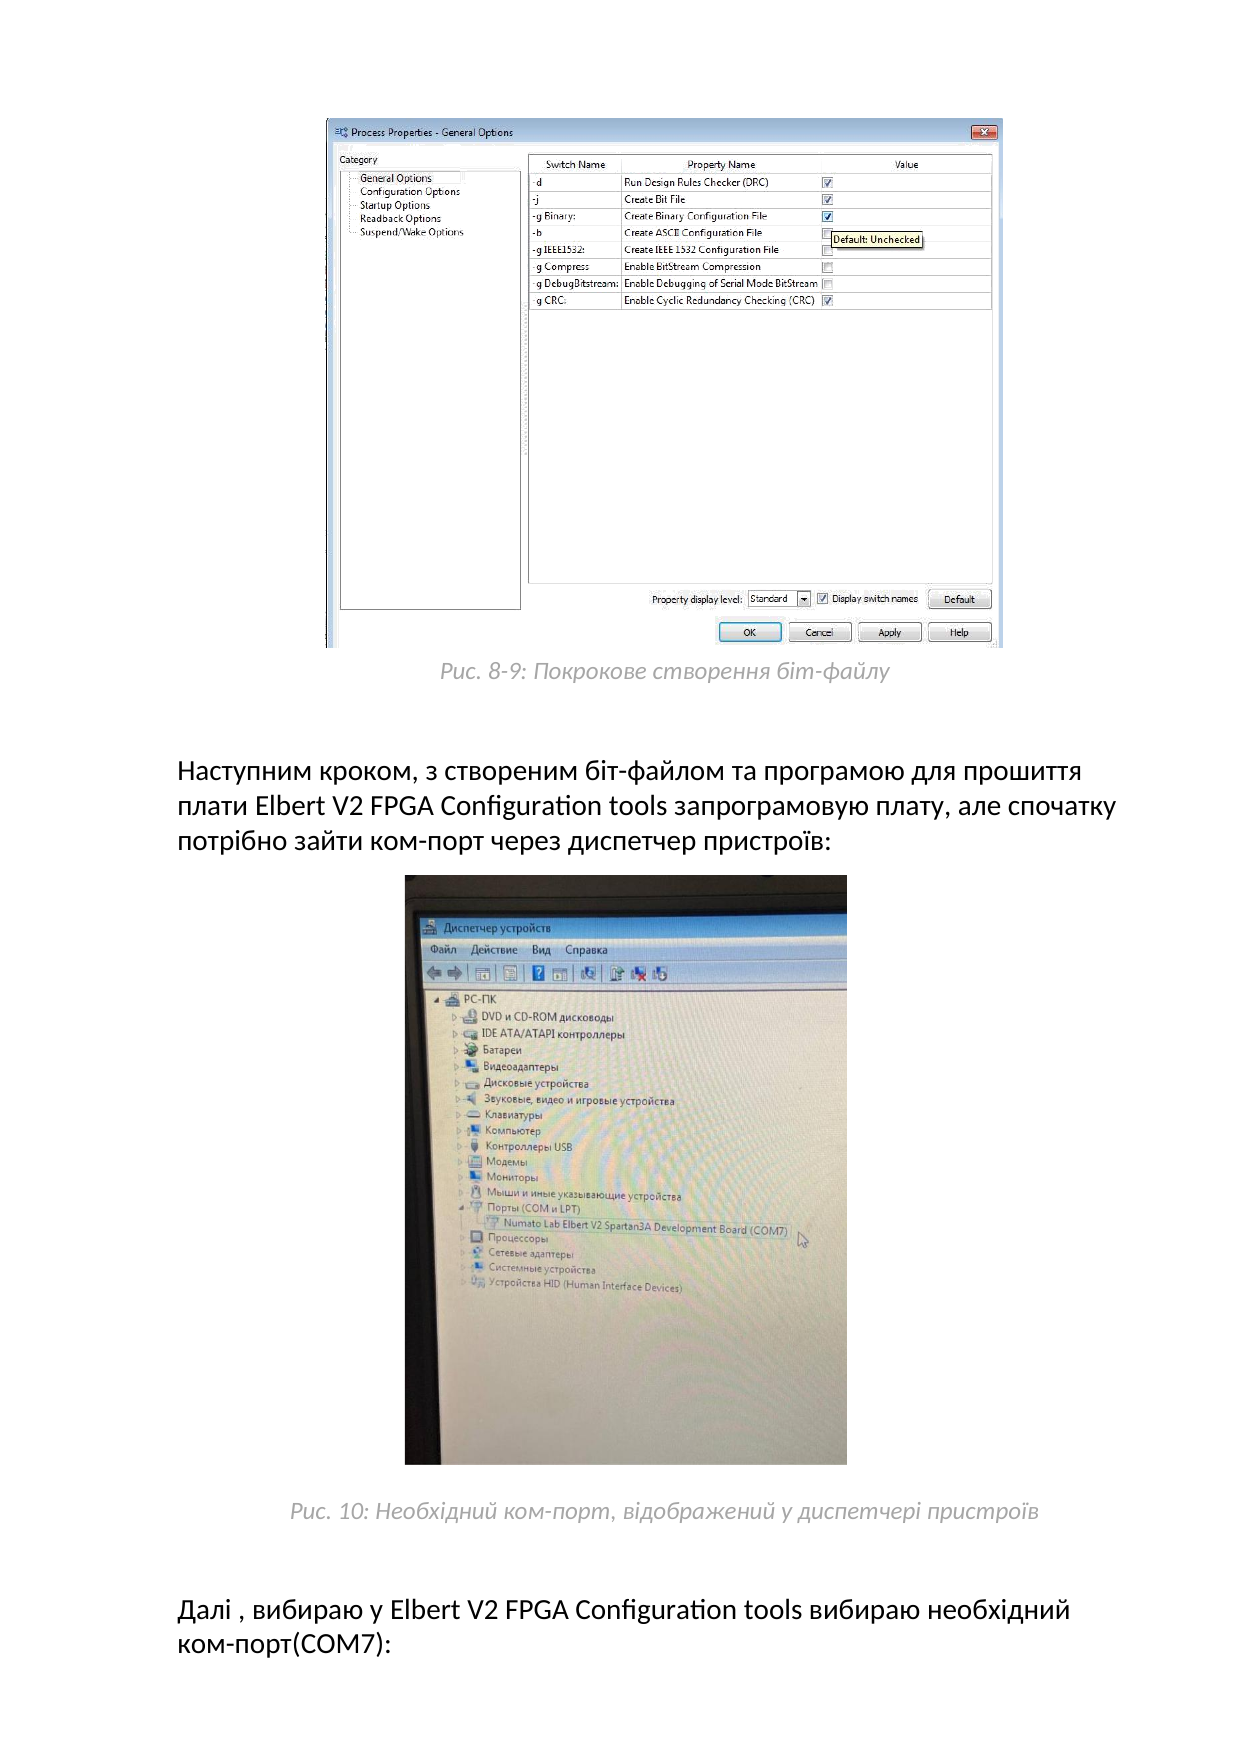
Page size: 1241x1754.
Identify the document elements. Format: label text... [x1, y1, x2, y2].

text Наступним кроком, з створеним біт-файлом та програмою для прошиття плати Elbert V2 FPGA Configuration tools запрограмовую плату, але спочатку потрібно зайти ком-порт через диспетчер пристроїв: [177, 752, 1138, 857]
text Рис. 10: Необхідний ком-порт, відображений у диспетчері пристроїв [289, 1495, 1138, 1526]
text Рис. 8-9: Покрокове створення біт-файлу [439, 656, 1138, 686]
picture [325, 118, 1003, 648]
text Далі , вибираю у Elbert V2 FPGA Configuration tools вибираю необхідний ком-порт(COM7): [177, 1592, 1088, 1661]
picture [404, 875, 847, 1465]
